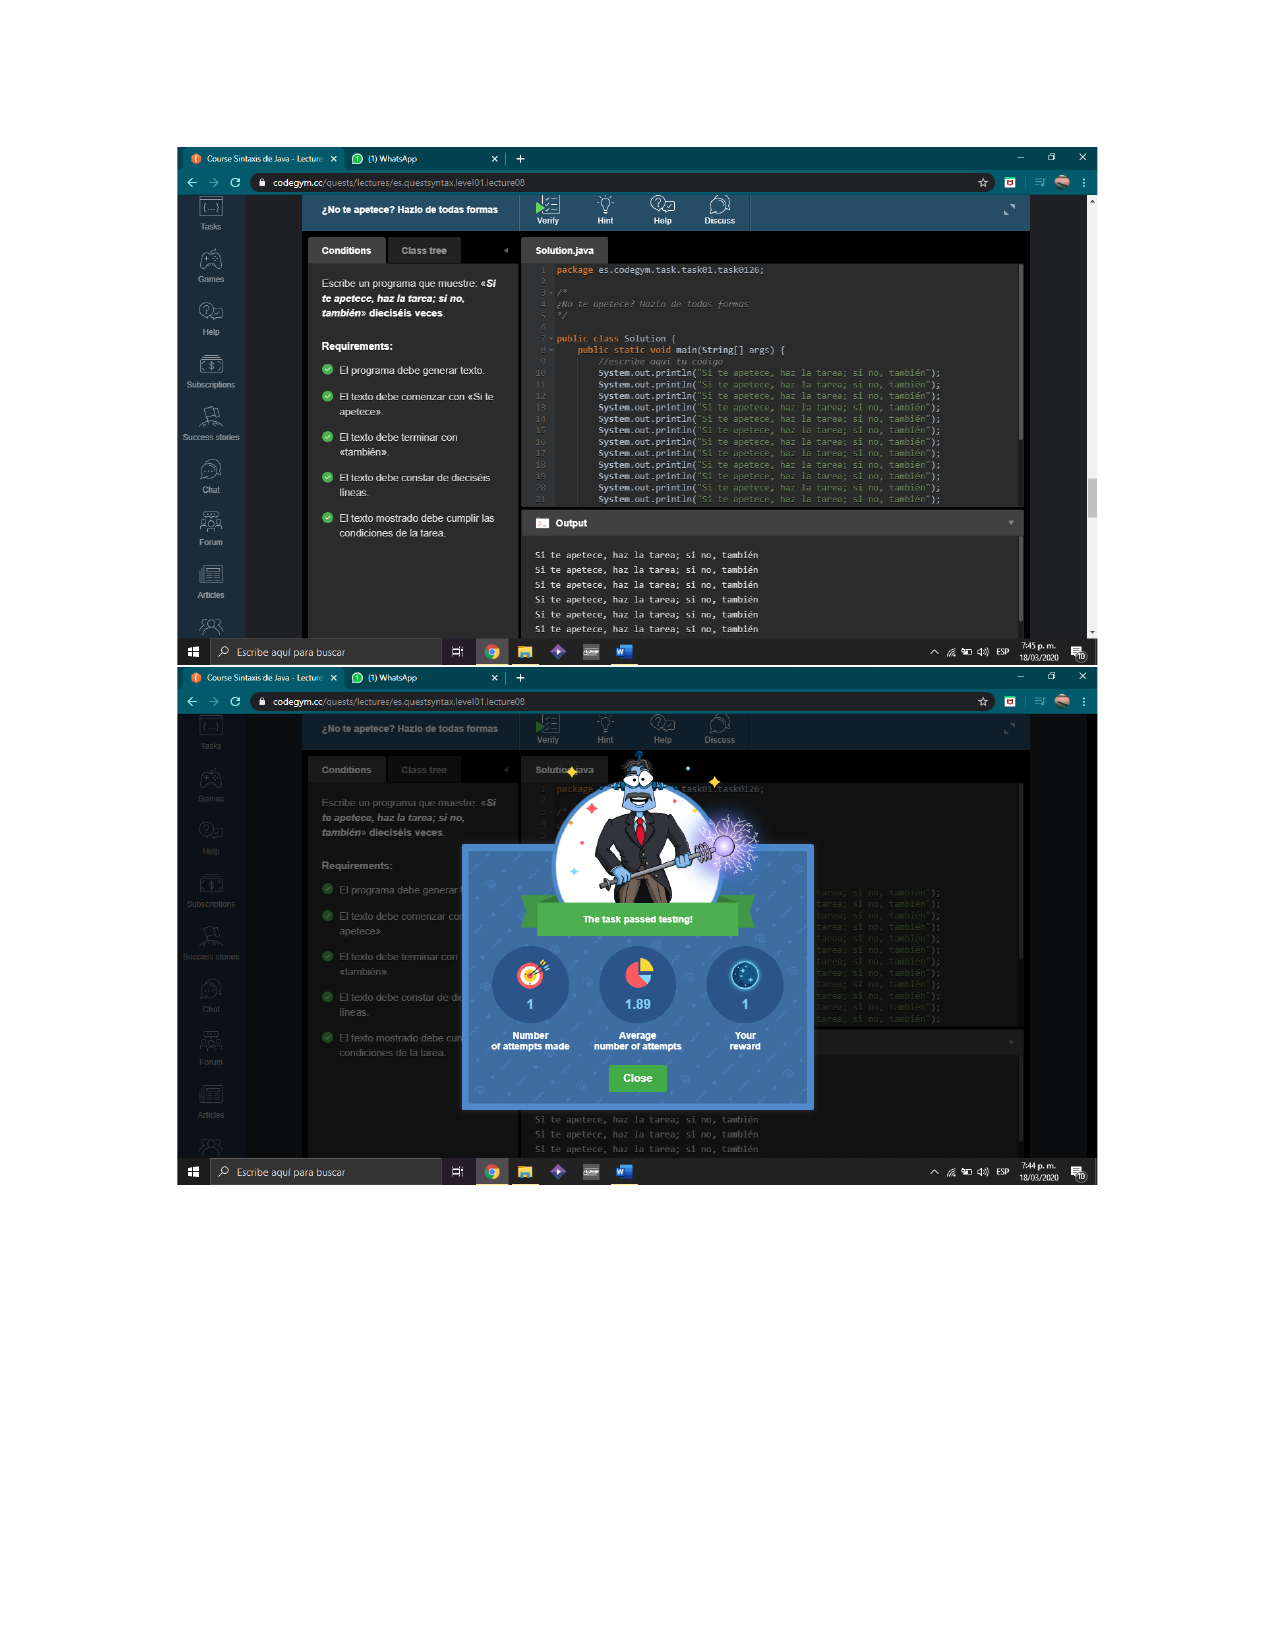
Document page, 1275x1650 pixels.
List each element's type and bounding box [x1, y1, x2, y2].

picture [177, 667, 1098, 1185]
picture [177, 147, 1098, 665]
